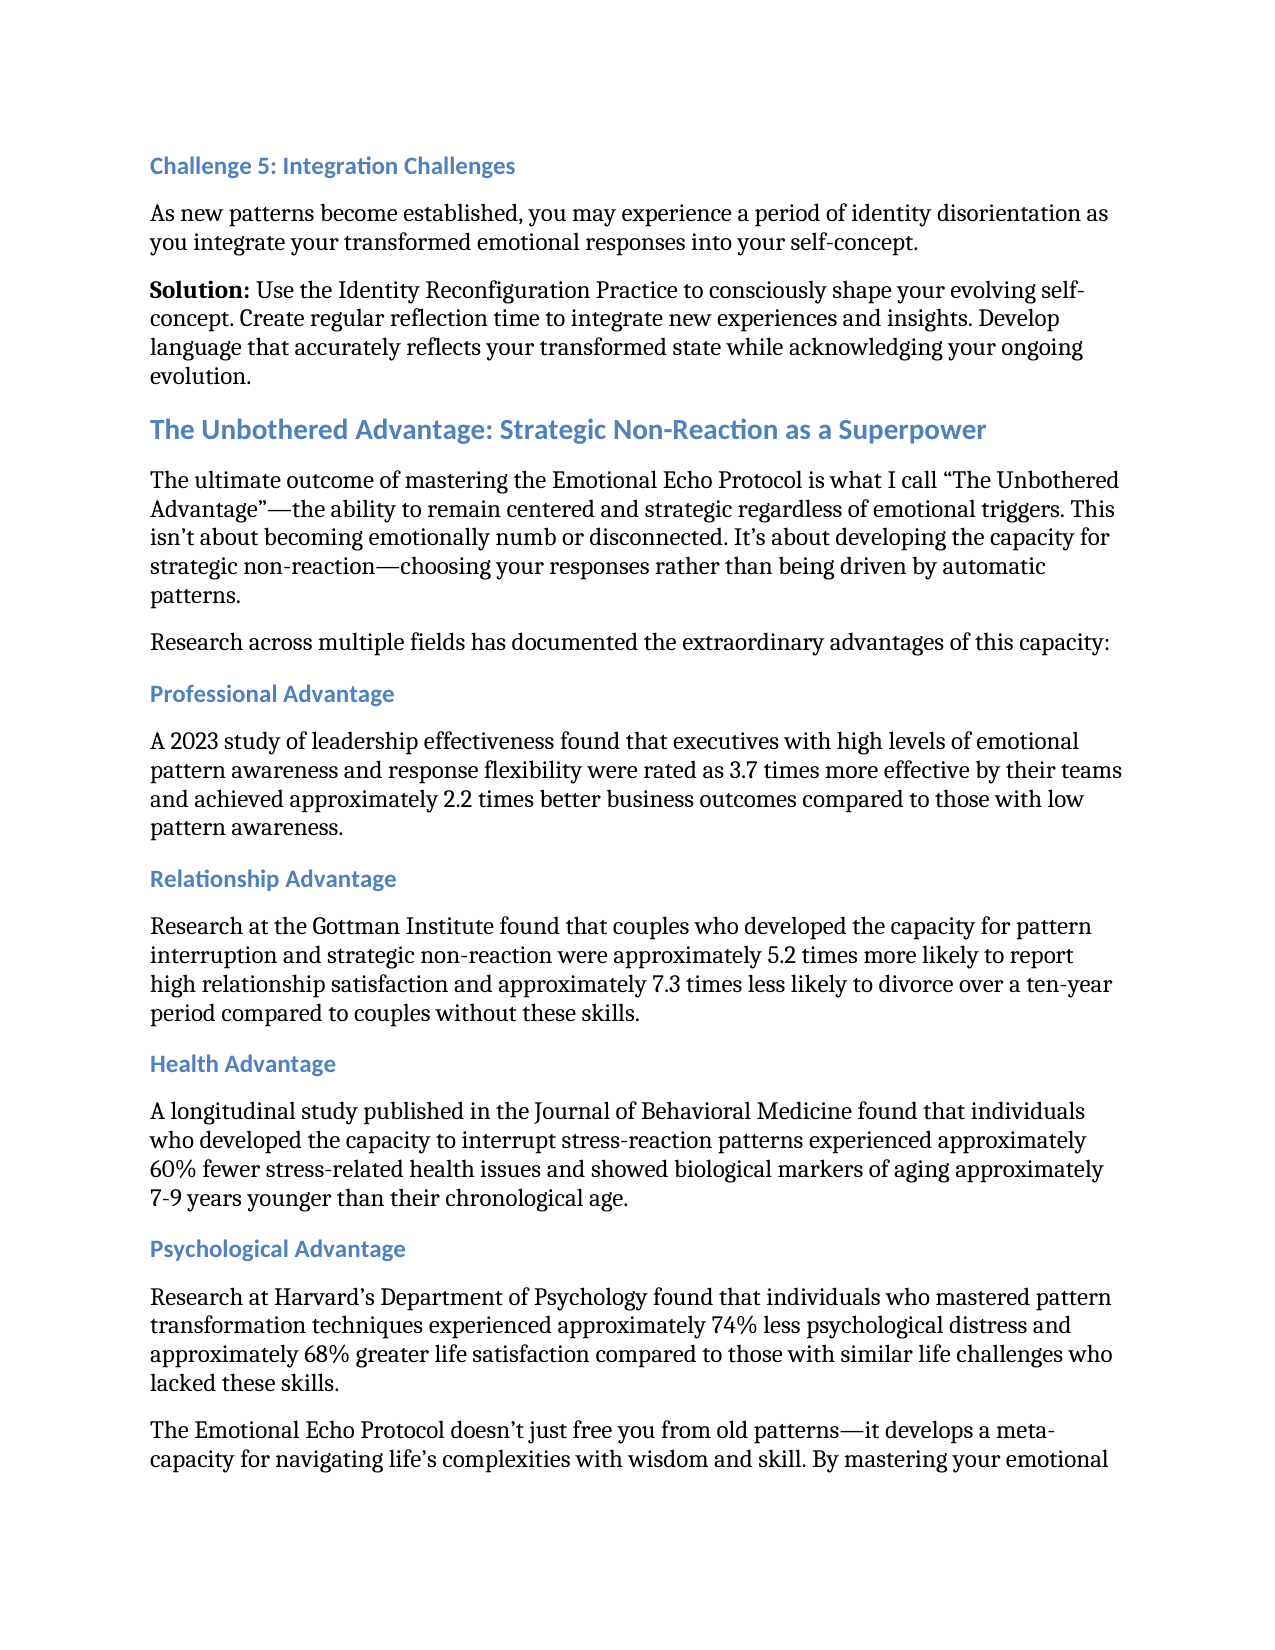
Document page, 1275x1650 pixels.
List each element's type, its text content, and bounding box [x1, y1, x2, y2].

text Research at the Gottman Institute found that couples who developed the capacity for pattern interruption and strategic non-reaction were approximately 5.2 times more likely to report high relationship satisfaction and approximately 7.3 times less likely to divorce over a ten-year period compared to couples without these skills. [150, 912, 1125, 1027]
text Research at Harvard’s Department of Psychology found that individuals who mastered pattern transformation techniques experienced approximately 74% less psychological distress and approximately 68% greater life satisfaction compared to those with similar life challenges who lacked these skills. [150, 1282, 1125, 1397]
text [150, 1416, 1125, 1474]
subtitle Psychological Advantage [150, 1233, 1125, 1264]
subtitle Health Advantage [150, 1048, 1125, 1078]
text A 2023 study of leadership effectiveness found that executives with high levels of emotional pattern awareness and response flexibility were rated as 3.7 times more effective by their teams and achieved approximately 2.2 times better business outcomes compared to those with low pattern awareness. [150, 727, 1125, 842]
text Solution: Use the Identity Reconfiguration Practice to consciously shape your evolving self-concept. Create regular reflection time to integrate new experiences and insights. Develop language that accurately reflects your transformed state while acknowledging your ongoing evolution. [150, 276, 1125, 391]
text A longitudinal study published in the Journal of Behavioral Medicine found that individuals who developed the capacity to interrupt stress-reaction patterns experienced approximately 60% fewer stress-related health issues and showed biological markers of aging approximately 7-9 years younger than their chronological age. [150, 1097, 1125, 1212]
text The ultimate outcome of mastering the Emotional Echo Protocol is what I call “The Unbothered Advantage”—the ability to remain centered and strategic regardless of emotional triggers. This isn’t about becoming emotionally numb or disconnected. It’s about developing the capacity for strategic non-reaction—choosing your responses rather than being driven by automatic patterns. [150, 466, 1125, 609]
subtitle The Unbothered Advantage: Strategic Non-Reaction as a Superpower [150, 411, 1125, 447]
text As new patterns become established, you may experience a period of identity disorientation as you integrate your transformed emotional responses into your self-concept. [150, 199, 1125, 257]
subtitle Relationship Advantage [150, 863, 1125, 893]
subtitle Professional Advantage [150, 678, 1125, 708]
subtitle Challenge 5: Integration Challenges [150, 150, 1125, 181]
text Research across multiple fields has documented the extraordinary advantages of this capacity: [150, 628, 1125, 657]
